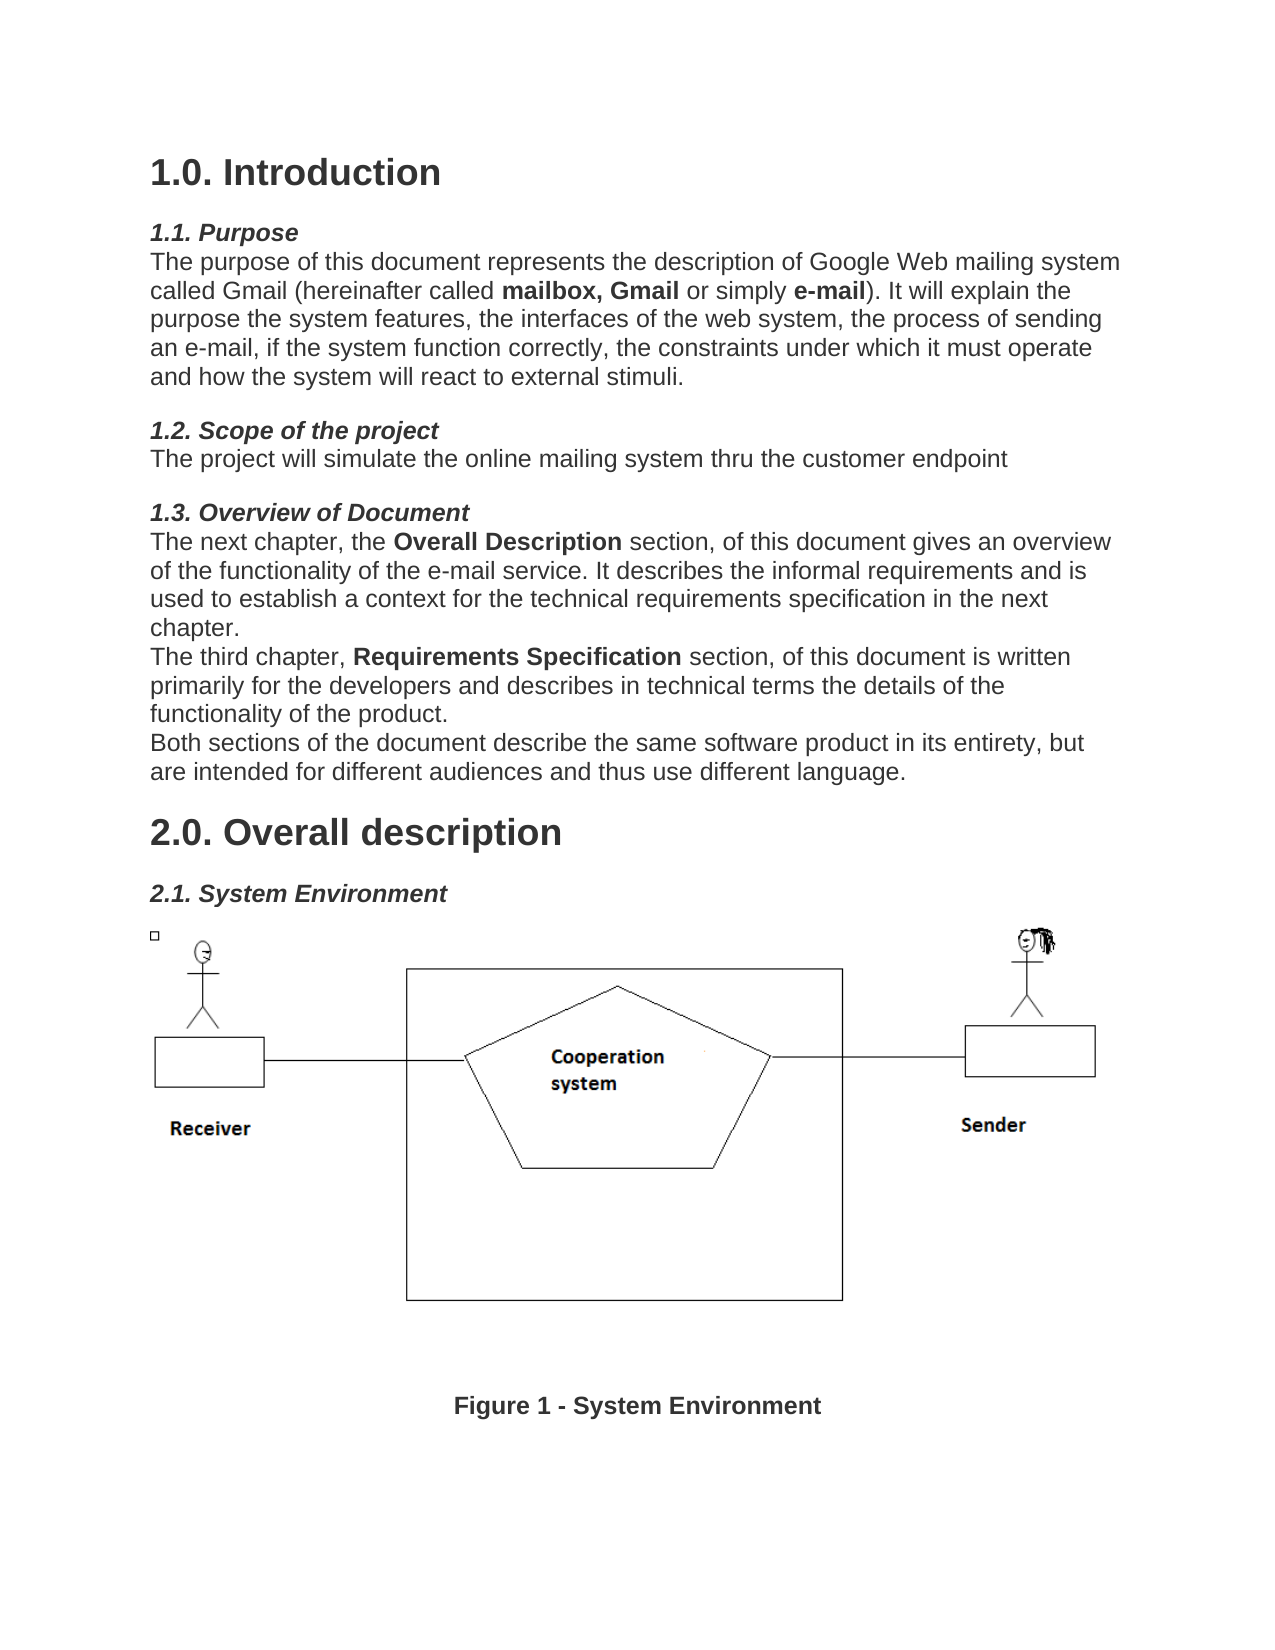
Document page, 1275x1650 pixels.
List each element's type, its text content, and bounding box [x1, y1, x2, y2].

text Figure 1 - System Environment [150, 1391, 1125, 1420]
text 2.1. System Environment [150, 879, 1125, 907]
text 1.3. Overview of Document The next chapter, the Overall Description section, of this document gives an overview of the functionality of the e-mail service. It describes the informal requirements and is used to establish a context for the technical requirements specification in the next chapter. The third chapter, Requirements Specification section, of this document is written primarily for the developers and describes in technical terms the details of the functionality of the product. Both sections of the document describe the same software product in its entirety, but are intended for different audiences and thus use different language. [150, 498, 1125, 786]
text 1.1. Purpose The purpose of this document represents the description of Google Web mailing system called Gmail (hereinafter called mailbox, Gmail or simply e-mail). It will explain the purpose the system features, the interfaces of the web system, the process of sending an e-mail, if the system function correctly, the constraints under which it must operate and how the system will react to external stimuli. [150, 218, 1125, 391]
text 1.2. Scope of the project The project will simulate the online mailing system thru the customer endpoint [150, 416, 1125, 473]
text 2.0. Overall description [150, 811, 1125, 854]
picture [150, 907, 1125, 1366]
text 1.0. Introduction [150, 150, 1125, 193]
